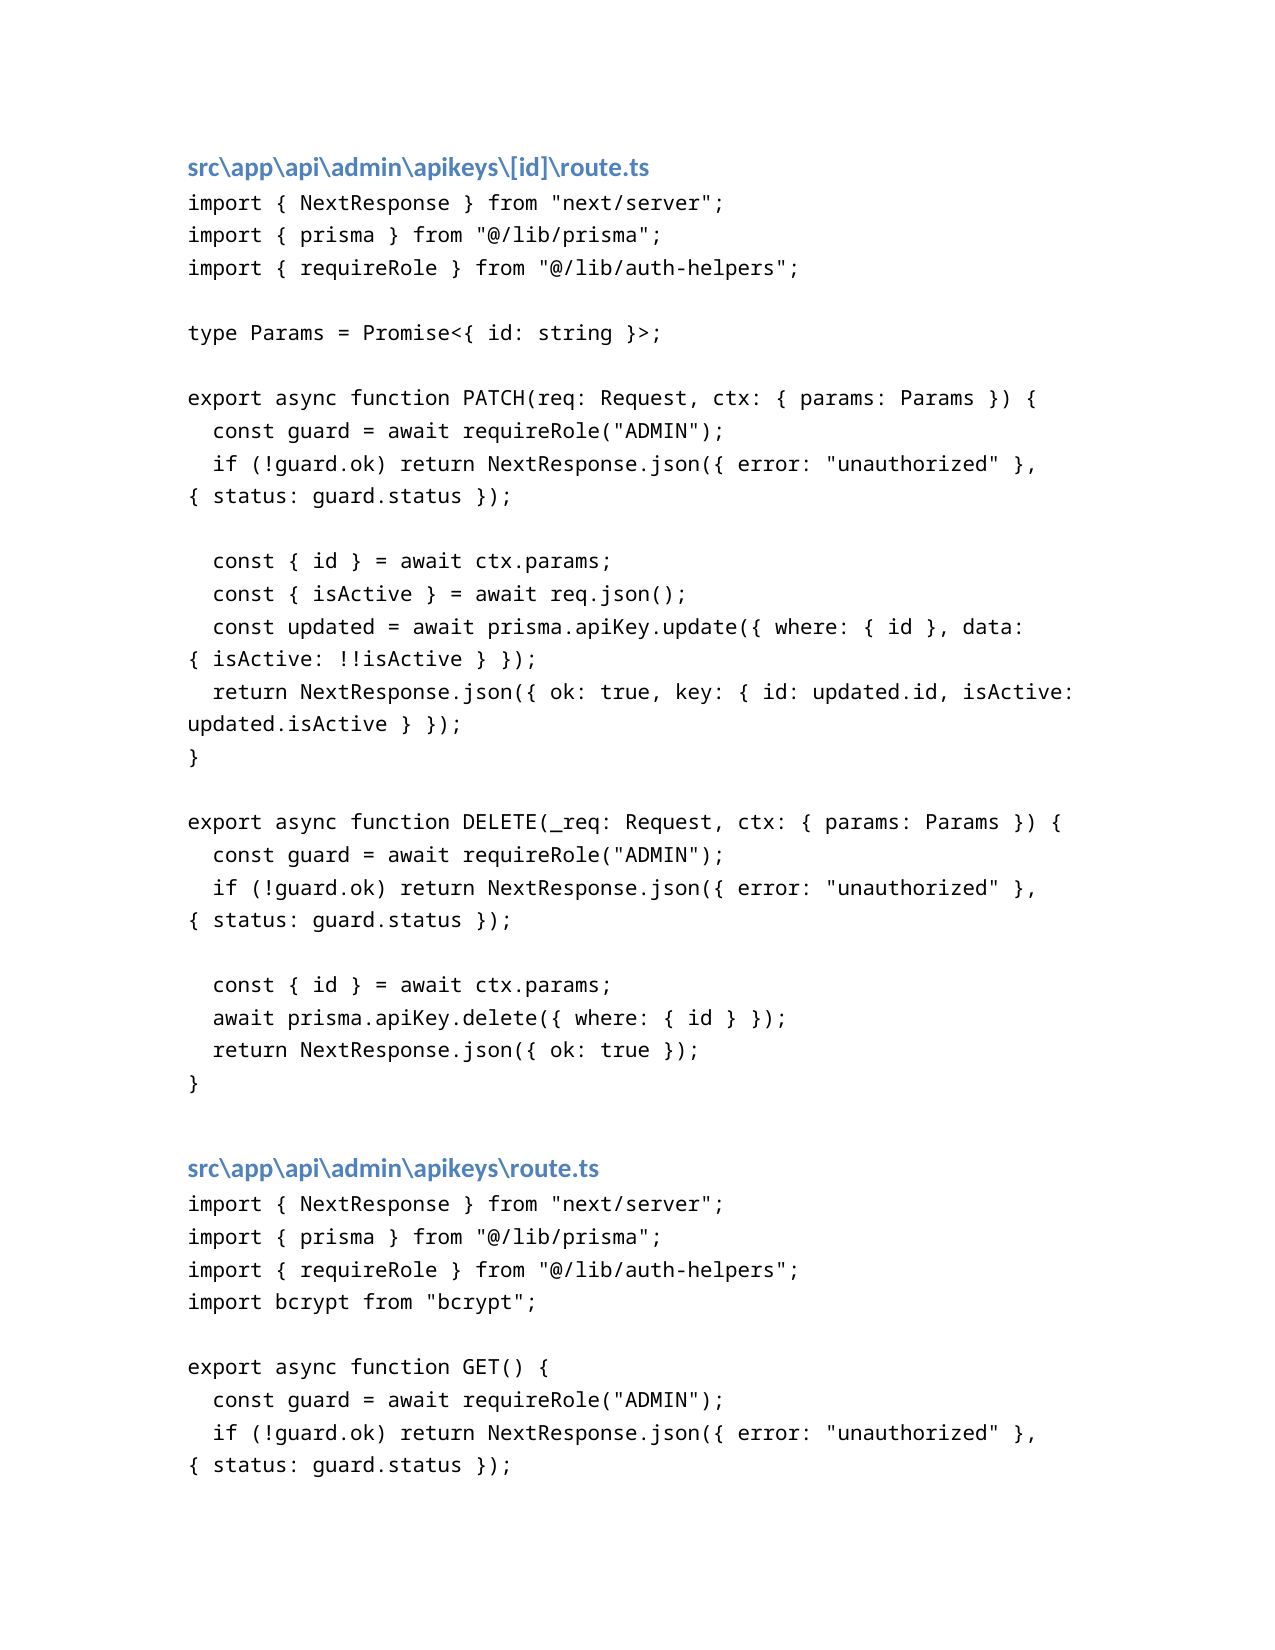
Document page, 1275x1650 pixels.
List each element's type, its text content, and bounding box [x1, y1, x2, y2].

subtitle src\app\api\admin\apikeys\route.ts [187, 1152, 1087, 1184]
subtitle src\app\api\admin\apikeys\[id]\route.ts [187, 150, 1087, 183]
